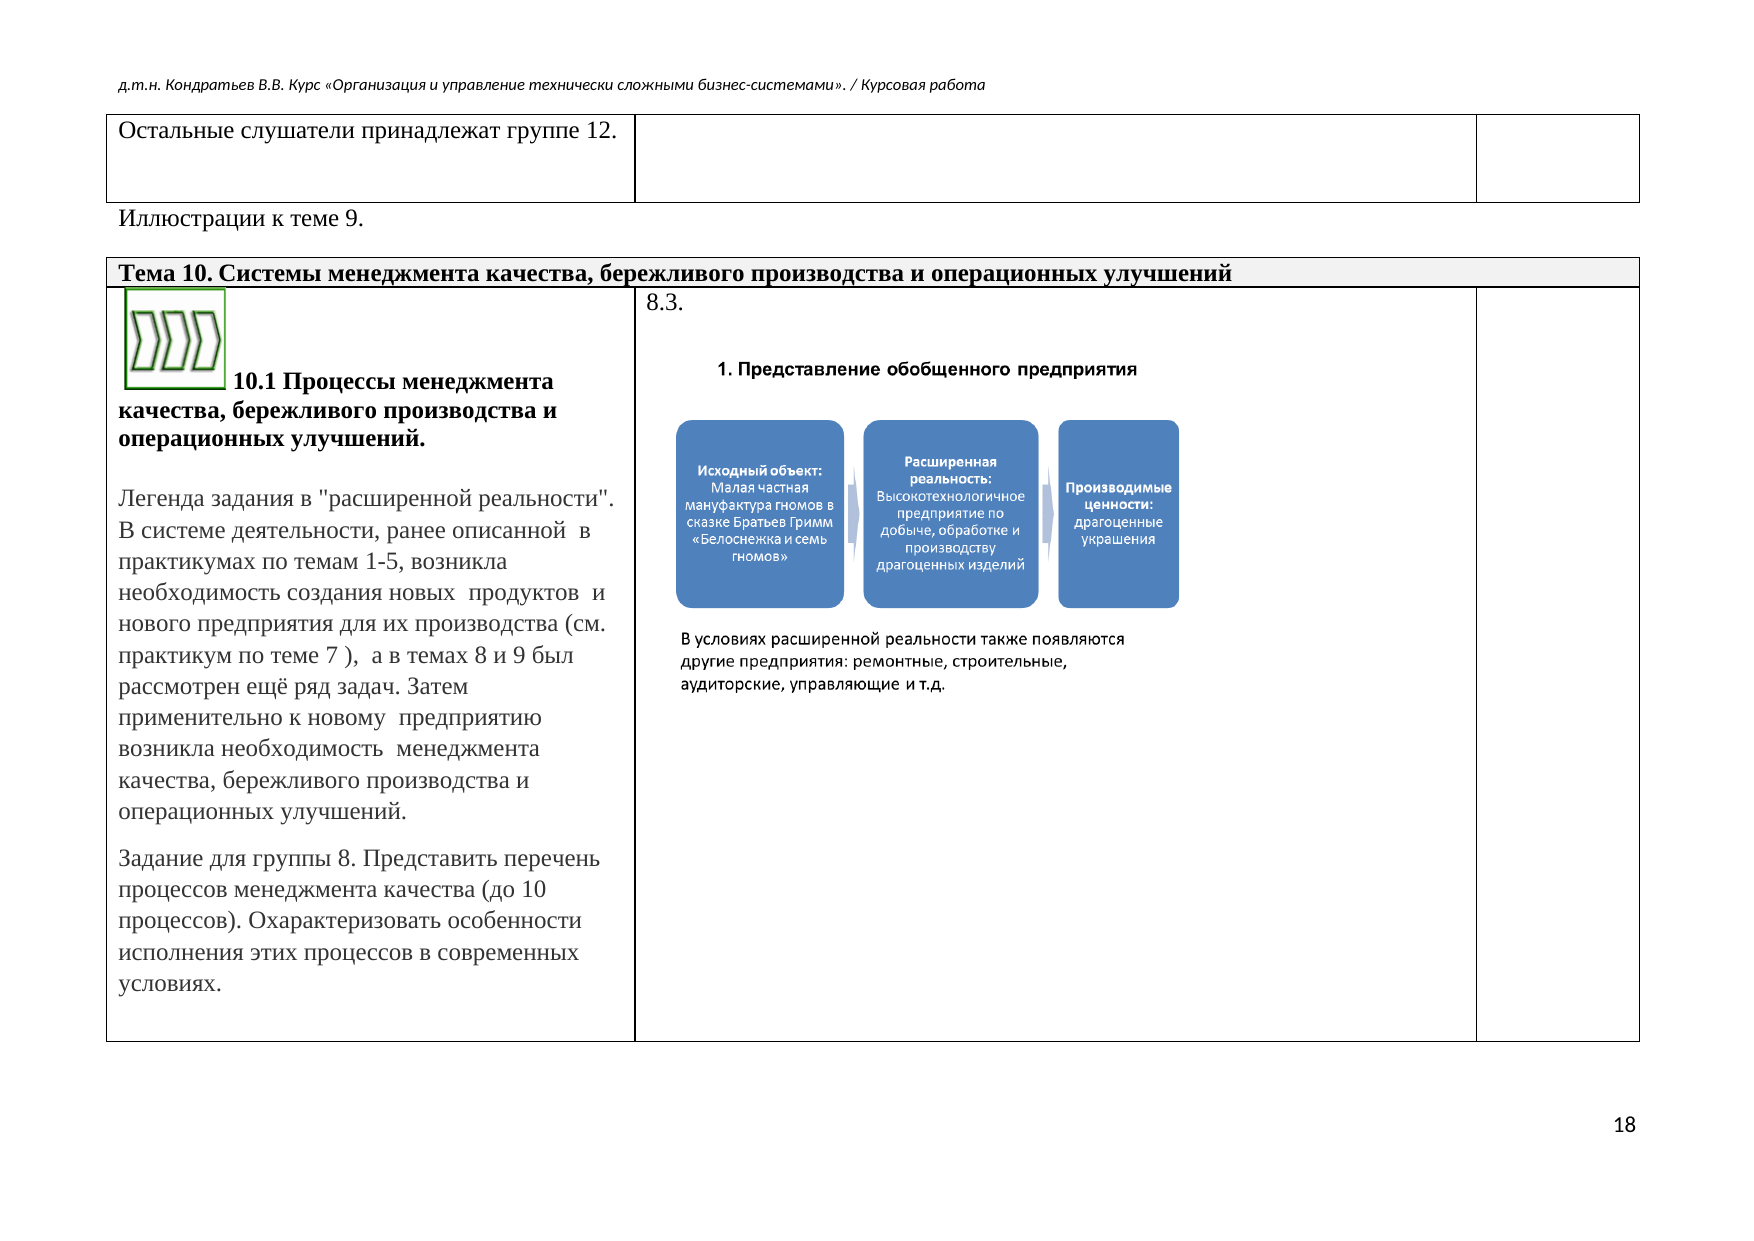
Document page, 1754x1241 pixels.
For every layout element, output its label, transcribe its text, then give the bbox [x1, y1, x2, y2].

picture [646, 316, 1208, 737]
table_cell [1477, 288, 1639, 1041]
picture [124, 287, 227, 390]
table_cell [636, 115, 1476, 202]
text Иллюстрации к теме 9. [118, 203, 1636, 231]
table_cell 8.3. 8.4. 8.5. 8.6. [636, 288, 1476, 1041]
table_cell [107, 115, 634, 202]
table_cell [1477, 115, 1639, 202]
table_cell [107, 288, 634, 1041]
table_header Тема 10. Системы менеджмента качества, бережливого производства и операционных улучшений [107, 258, 1639, 286]
